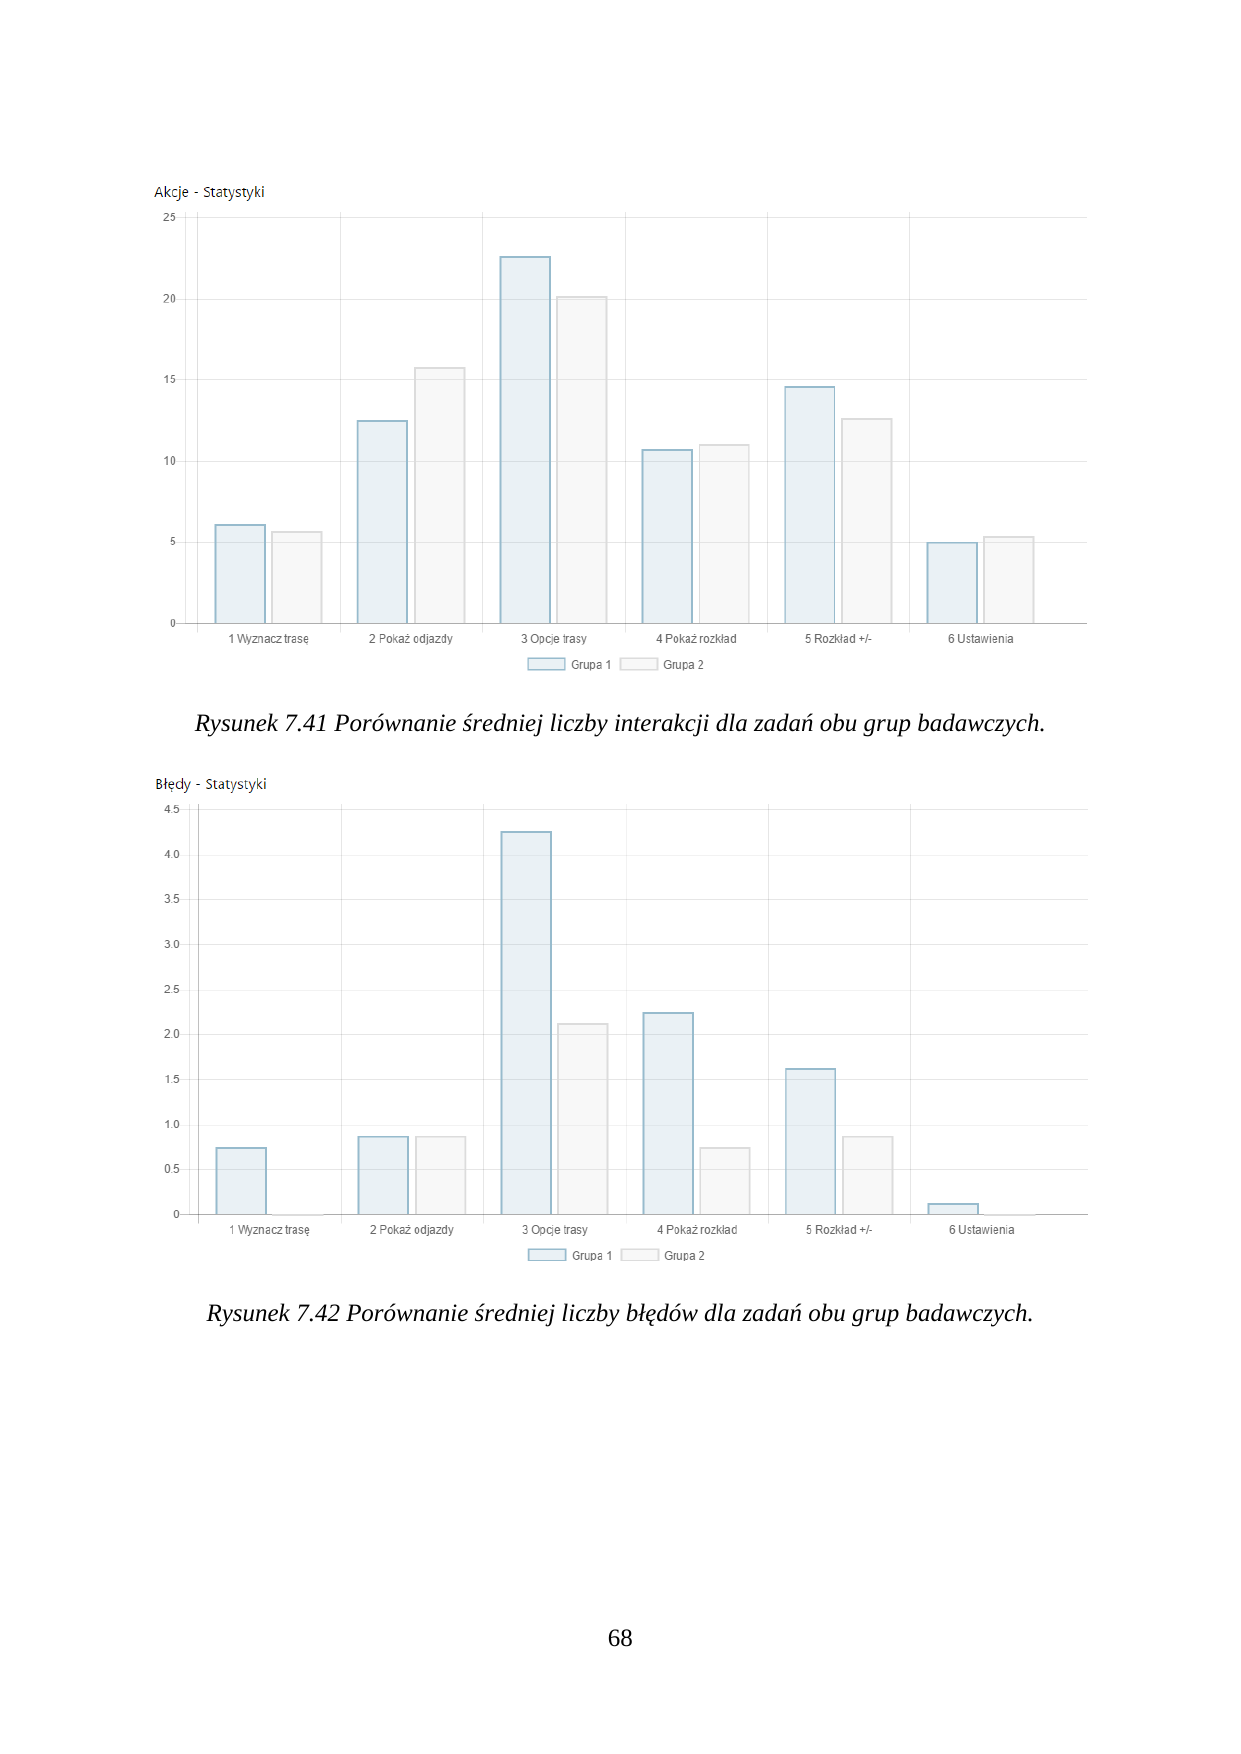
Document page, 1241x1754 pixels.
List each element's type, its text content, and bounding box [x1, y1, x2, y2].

picture [147, 769, 1093, 1273]
picture [148, 176, 1092, 683]
